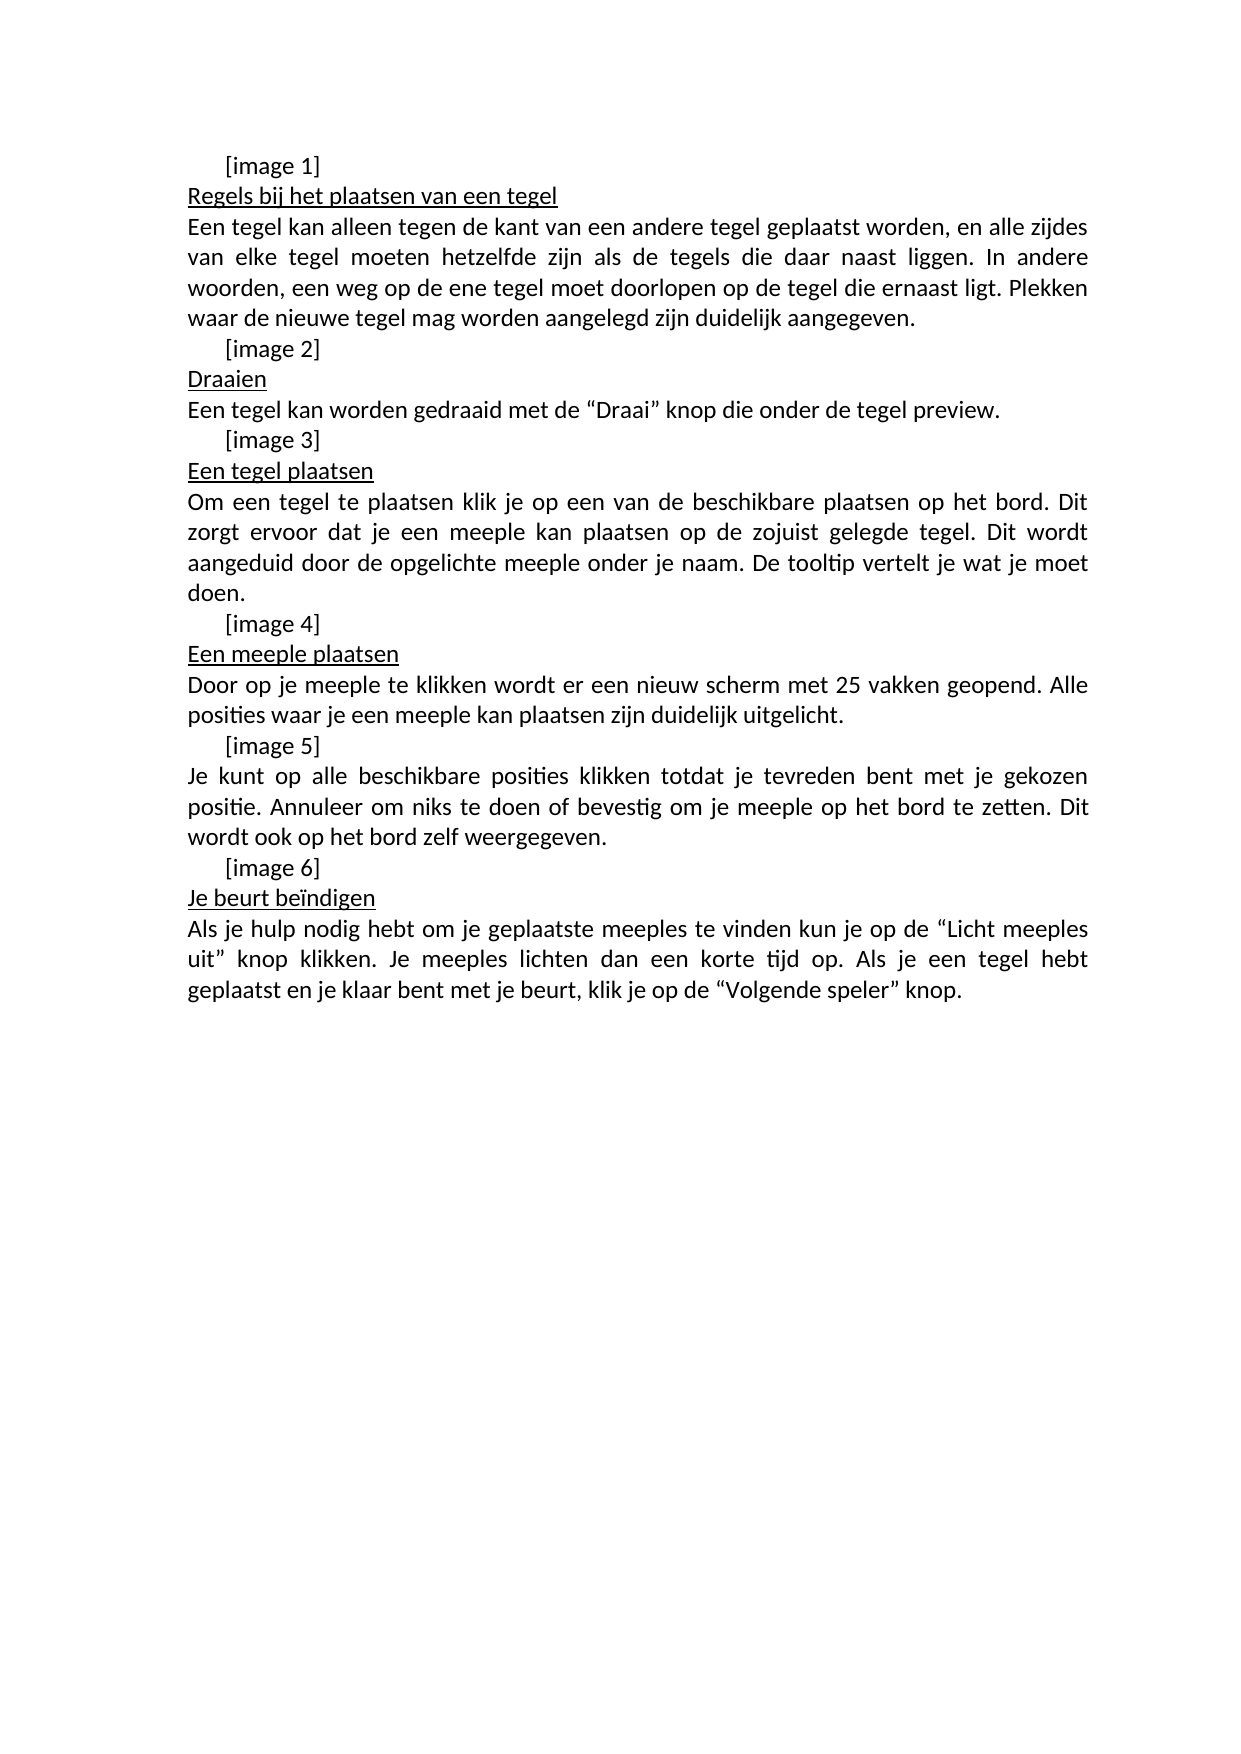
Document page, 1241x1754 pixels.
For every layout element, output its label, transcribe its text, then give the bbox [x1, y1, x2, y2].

text Een tegel kan alleen tegen de kant van een andere tegel geplaatst worden, en alle zijdes van elke tegel moeten hetzelfde zijn als de tegels die daar naast liggen. In andere woorden, een weg op de ene tegel moet doorlopen op de tegel die ernaast ligt. Plekken waar de nieuwe tegel mag worden aangelegd zijn duidelijk aangegeven. [187, 211, 1090, 333]
text [image 6] [187, 852, 1090, 882]
text Je kunt op alle beschikbare posities klikken totdat je tevreden bent met je gekozen positie. Annuleer om niks te doen of bevestig om je meeple op het bord te zetten. Dit wordt ook op het bord zelf weergegeven. [187, 760, 1090, 852]
text Een tegel plaatsen [187, 455, 1090, 486]
text Een tegel kan worden gedraaid met de “Draai” knop die onder de tegel preview. [187, 394, 1090, 425]
text [image 5] [187, 730, 1090, 760]
text Regels bij het plaatsen van een tegel [187, 181, 1090, 211]
text [image 4] [187, 608, 1090, 638]
text [image 3] [187, 425, 1090, 455]
text Draaien [187, 364, 1090, 394]
text Als je hulp nodig hebt om je geplaatste meeples te vinden kun je op de “Licht meeples uit” knop klikken. Je meeples lichten dan een korte tijd op. Als je een tegel hebt geplaatst en je klaar bent met je beurt, klik je op de “Volgende speler” knop. [187, 913, 1090, 1004]
text Door op je meeple te klikken wordt er een nieuw scherm met 25 vakken geopend. Alle posities waar je een meeple kan plaatsen zijn duidelijk uitgelicht. [187, 669, 1090, 730]
text Je beurt beïndigen [187, 882, 1090, 913]
text Een meeple plaatsen [187, 638, 1090, 669]
text [image 2] [187, 333, 1090, 364]
text Om een tegel te plaatsen klik je op een van de beschikbare plaatsen op het bord. Dit zorgt ervoor dat je een meeple kan plaatsen op de zojuist gelegde tegel. Dit wordt aangeduid door de opgelichte meeple onder je naam. De tooltip vertelt je wat je moet doen. [187, 486, 1090, 608]
text [image 1] [187, 150, 1090, 181]
